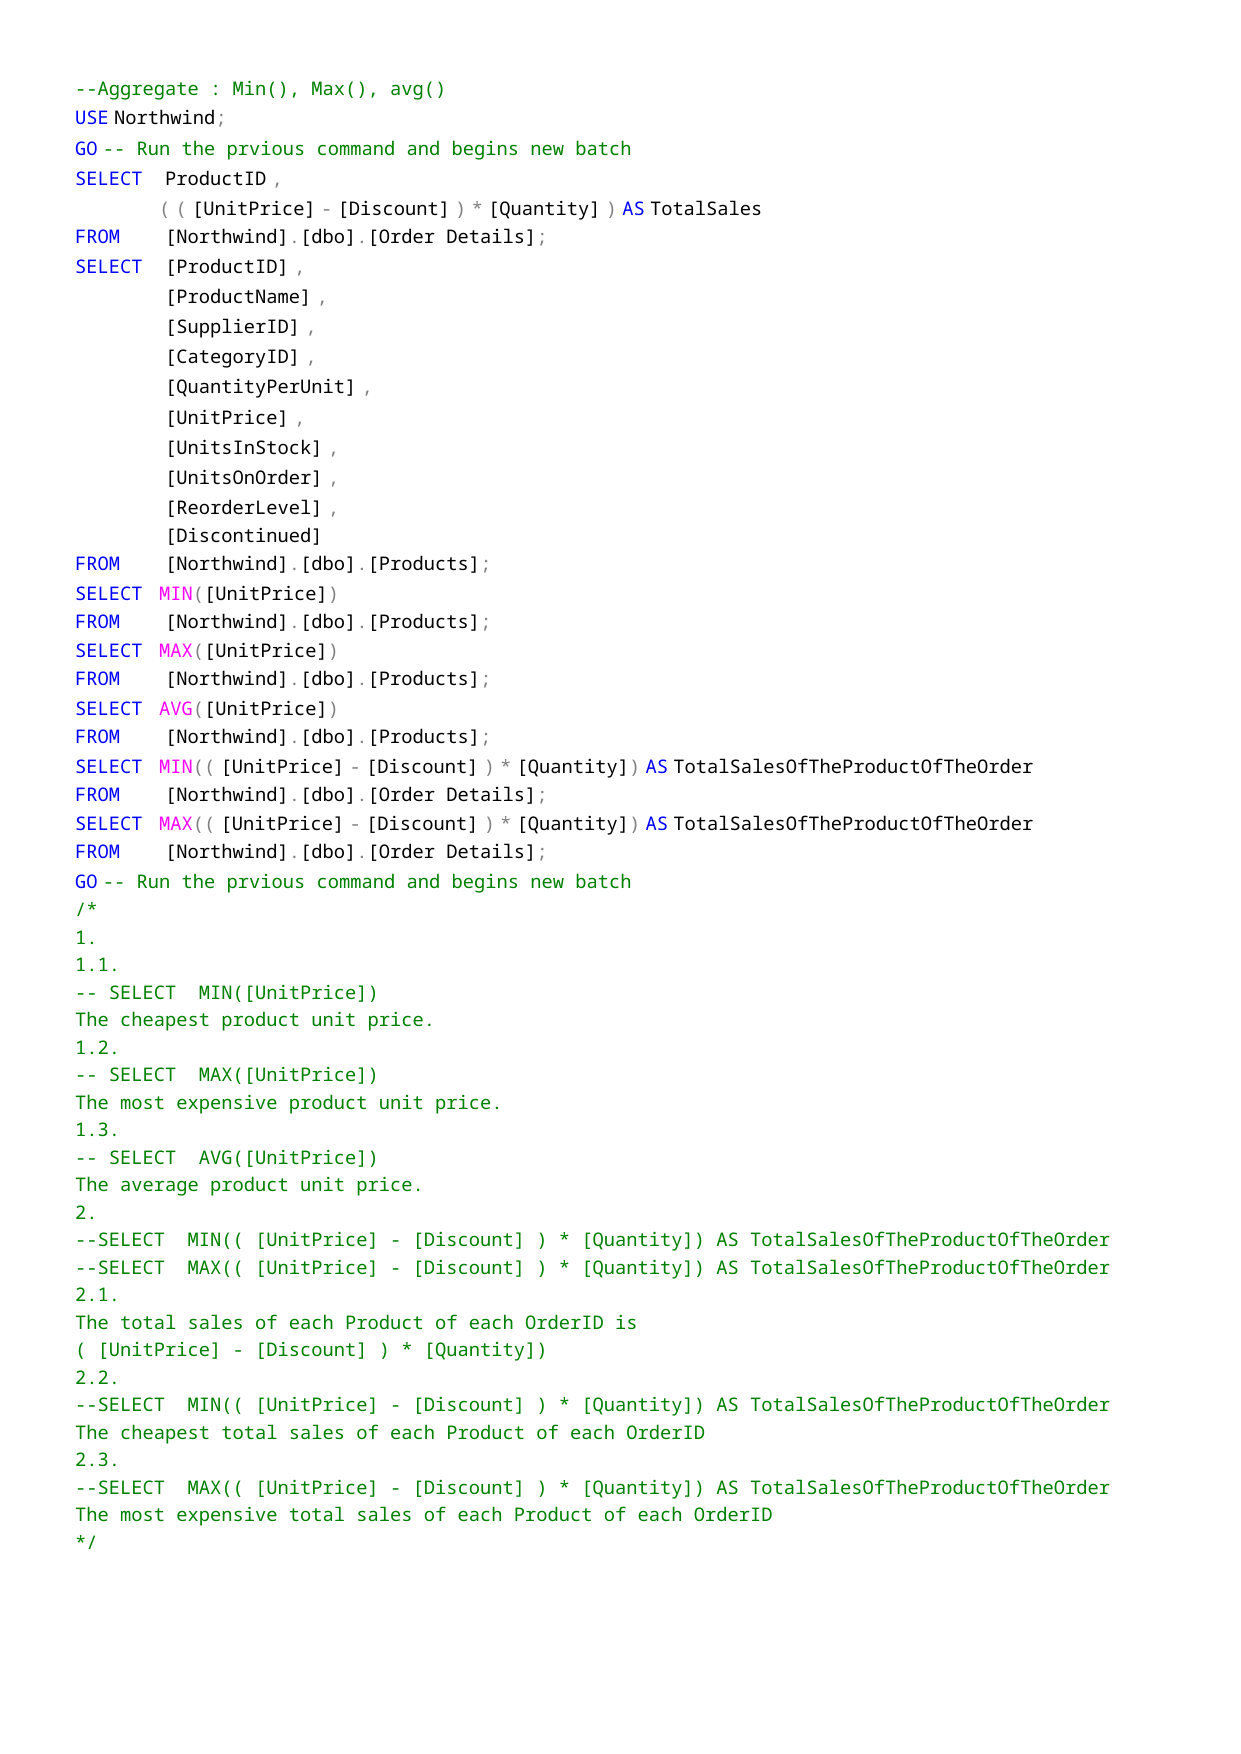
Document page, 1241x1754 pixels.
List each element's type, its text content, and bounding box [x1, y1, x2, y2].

text 1. [75, 924, 1165, 949]
text -- SELECT AVG([UnitPrice]) [75, 1144, 1165, 1169]
text 2.1. [75, 1281, 1165, 1307]
text FROM [Northwind].[dbo].[Order Details]; [75, 223, 1165, 249]
text [ReorderLevel] , [75, 492, 1165, 521]
text [ProductName] , [75, 281, 1165, 309]
text --Aggregate : Min(), Max(), avg() [75, 75, 1165, 101]
text [Discontinued] [75, 523, 1165, 548]
text [CategoryID] , [75, 341, 1165, 369]
text FROM [Northwind].[dbo].[Order Details]; [75, 839, 1165, 864]
text 1.1. [75, 951, 1165, 977]
text 1.2. [75, 1034, 1165, 1059]
text /* [75, 896, 1165, 922]
text USE Northwind; [75, 102, 1165, 131]
text [QuantityPerUnit] , [75, 372, 1165, 400]
text GO -- Run the prvious command and begins new batch [75, 133, 1165, 161]
text -- SELECT MIN([UnitPrice]) [75, 979, 1165, 1004]
text SELECT MAX([UnitPrice]) [75, 635, 1165, 663]
text 2.3. [75, 1446, 1165, 1472]
text FROM [Northwind].[dbo].[Products]; [75, 550, 1165, 576]
text The average product unit price. [75, 1171, 1165, 1197]
text The most expensive product unit price. [75, 1089, 1165, 1114]
text The total sales of each Product of each OrderID is [75, 1309, 1165, 1334]
text The cheapest total sales of each Product of each OrderID [75, 1419, 1165, 1444]
text [UnitPrice] , [75, 402, 1165, 430]
text --SELECT MAX(( [UnitPrice] - [Discount] ) * [Quantity]) AS TotalSalesOfTheProductOfTheOrder [75, 1474, 1165, 1499]
text 2.2. [75, 1364, 1165, 1389]
text --SELECT MAX(( [UnitPrice] - [Discount] ) * [Quantity]) AS TotalSalesOfTheProductOfTheOrder [75, 1254, 1165, 1279]
text [SupplierID] , [75, 311, 1165, 339]
text SELECT MIN([UnitPrice]) [75, 578, 1165, 606]
text -- SELECT MAX([UnitPrice]) [75, 1061, 1165, 1087]
text 2. [75, 1199, 1165, 1224]
text --SELECT MIN(( [UnitPrice] - [Discount] ) * [Quantity]) AS TotalSalesOfTheProductOfTheOrder [75, 1391, 1165, 1417]
text */ [75, 1529, 1165, 1554]
text SELECT ProductID , [75, 163, 1165, 191]
text The most expensive total sales of each Product of each OrderID [75, 1501, 1165, 1527]
text SELECT MAX(( [UnitPrice] - [Discount] ) * [Quantity]) AS TotalSalesOfTheProductOfTheOrder [75, 808, 1165, 837]
text FROM [Northwind].[dbo].[Order Details]; [75, 781, 1165, 807]
text FROM [Northwind].[dbo].[Products]; [75, 723, 1165, 749]
text FROM [Northwind].[dbo].[Products]; [75, 666, 1165, 691]
text --SELECT MIN(( [UnitPrice] - [Discount] ) * [Quantity]) AS TotalSalesOfTheProductOfTheOrder [75, 1226, 1165, 1252]
text FROM [Northwind].[dbo].[Products]; [75, 608, 1165, 633]
text GO -- Run the prvious command and begins new batch [75, 866, 1165, 894]
text The cheapest product unit price. [75, 1006, 1165, 1032]
text ( [UnitPrice] - [Discount] ) * [Quantity]) [75, 1336, 1165, 1362]
text SELECT MIN(( [UnitPrice] - [Discount] ) * [Quantity]) AS TotalSalesOfTheProductOfTheOrder [75, 751, 1165, 779]
text SELECT AVG([UnitPrice]) [75, 693, 1165, 721]
text [UnitsOnOrder] , [75, 462, 1165, 490]
text ( ( [UnitPrice] - [Discount] ) * [Quantity] ) AS TotalSales [75, 193, 1165, 221]
text 1.3. [75, 1116, 1165, 1142]
text SELECT [ProductID] , [75, 251, 1165, 279]
text [UnitsInStock] , [75, 432, 1165, 460]
